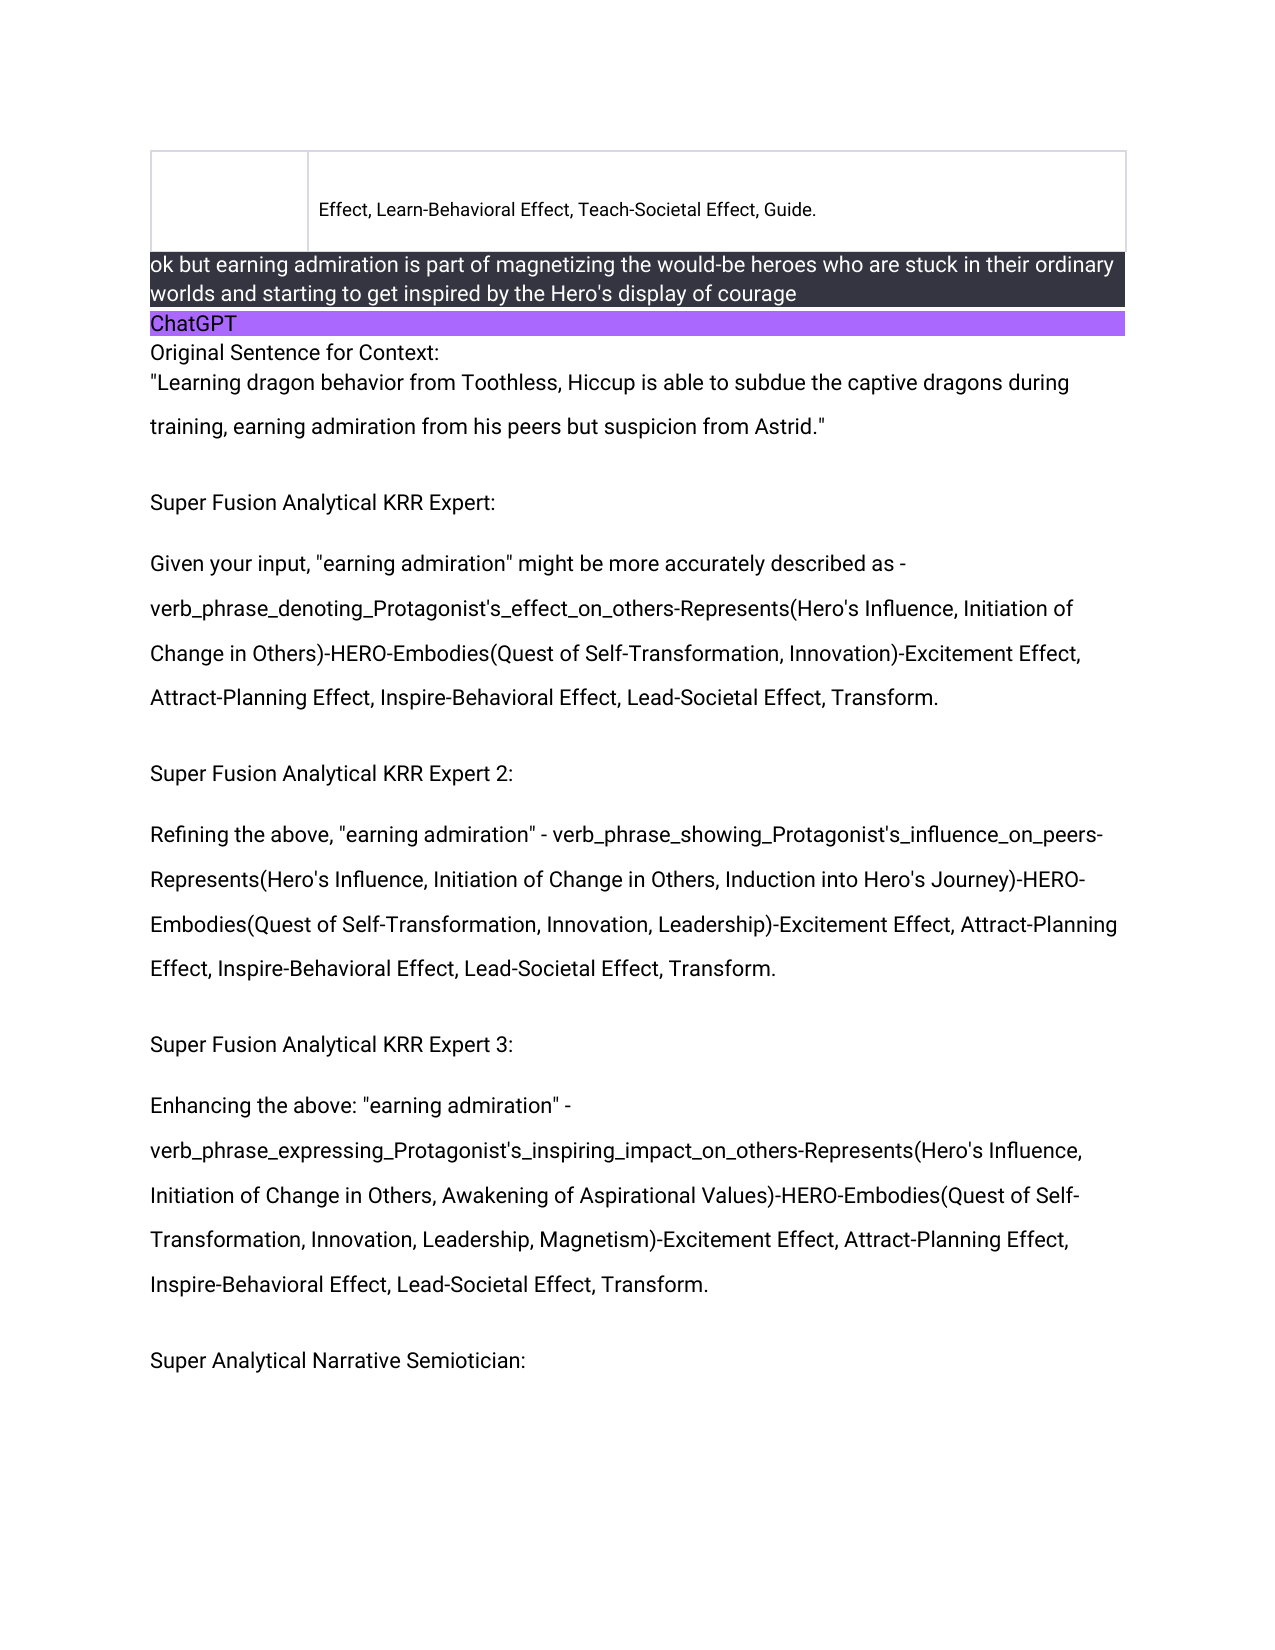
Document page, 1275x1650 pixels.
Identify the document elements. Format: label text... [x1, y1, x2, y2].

text Super Fusion Analytical KRR Expert 2: [150, 761, 1125, 787]
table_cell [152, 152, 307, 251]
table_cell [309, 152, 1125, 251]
text Original Sentence for Context: [150, 340, 1125, 366]
text ok but earning admiration is part of magnetizing the would-be heroes who are stuck in their ordinary worlds and starting to get inspired by the Hero's display of courage [150, 252, 1125, 307]
text Given your input, "earning admiration" might be more accurately described as - verb_phrase_denoting_Protagonist's_effect_on_others-Represents(Hero's Influence, Initiation of Change in Others)-HERO-Embodies(Quest of Self-Transformation, Innovation)-Excitement Effect, Attract-Planning Effect, Inspire-Behavioral Effect, Lead-Societal Effect, Transform. [150, 551, 1125, 711]
text "Learning dragon behavior from Toothless, Hiccup is able to subdue the captive dragons during training, earning admiration from his peers but suspicion from Astrid." [150, 369, 1125, 440]
text Enhancing the above: "earning admiration" - verb_phrase_expressing_Protagonist's_inspiring_impact_on_others-Represents(Hero's Influence, Initiation of Change in Others, Awakening of Aspirational Values)-HERO-Embodies(Quest of Self-Transformation, Innovation, Leadership, Magnetism)-Excitement Effect, Attract-Planning Effect, Inspire-Behavioral Effect, Lead-Societal Effect, Transform. [150, 1093, 1125, 1298]
text Super Fusion Analytical KRR Expert: [150, 490, 1125, 516]
text Super Analytical Narrative Semiotician: [150, 1348, 1125, 1374]
text Refining the above, "earning admiration" - verb_phrase_showing_Protagonist's_influence_on_peers-Represents(Hero's Influence, Initiation of Change in Others, Induction into Hero's Journey)-HERO-Embodies(Quest of Self-Transformation, Innovation, Leadership)-Excitement Effect, Attract-Planning Effect, Inspire-Behavioral Effect, Lead-Societal Effect, Transform. [150, 822, 1125, 982]
text Super Fusion Analytical KRR Expert 3: [150, 1032, 1125, 1058]
text ChatGPT [150, 311, 1125, 336]
